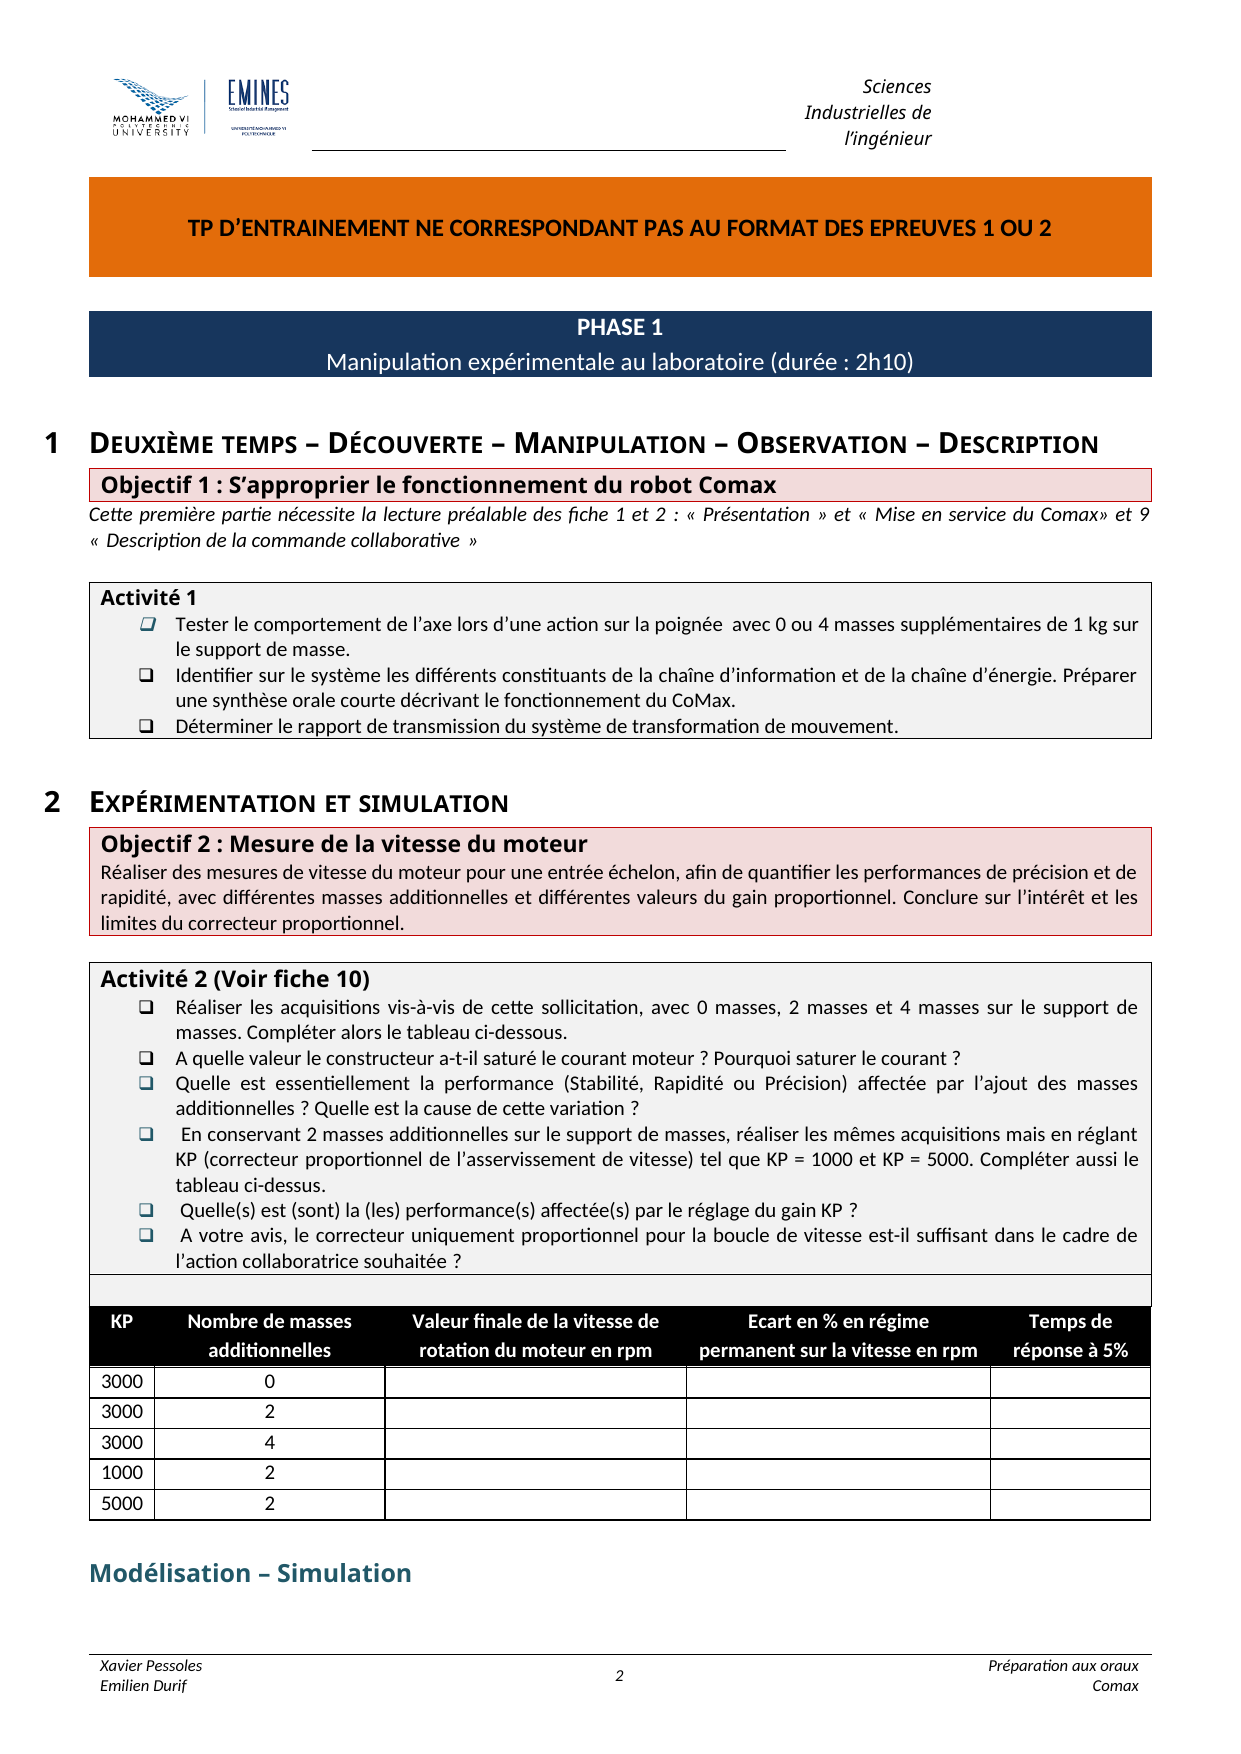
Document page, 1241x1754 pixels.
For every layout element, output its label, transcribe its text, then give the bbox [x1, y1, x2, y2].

table_cell [687, 1460, 990, 1488]
text PHASE 1 [89, 311, 1152, 342]
table_cell [687, 1368, 990, 1397]
table_cell [386, 1460, 686, 1488]
table_cell 2 [155, 1460, 384, 1488]
text Manipulation expérimentale au laboratoire (durée : 2h10) [89, 346, 1152, 377]
table_cell 1000 [90, 1460, 154, 1488]
table_cell [991, 1490, 1150, 1519]
subtitle Modélisation – Simulation [89, 1556, 1152, 1590]
table_cell [991, 1460, 1150, 1488]
table_cell 3000 [90, 1429, 154, 1458]
picture [100, 73, 301, 138]
table_header Activité 1 Tester le comportement de l’axe lors d’une action sur la poignée avec 0 ou 4 masses supplémentaires de 1 kg sur le support de masse. Identifier sur le système les différents constituants de la chaîne d’information et de la chaîne d’énergie. Préparer une synthèse orale courte décrivant le fonctionnement du CoMax. Déterminer le rapport de transmission du système de transformation de mouvement. [90, 583, 1151, 738]
table_cell [687, 1399, 990, 1427]
table_header Objectif 2 : Mesure de la vitesse du moteur Réaliser des mesures de vitesse du moteur pour une entrée échelon, afin de quantifier les performances de précision et de rapidité, avec différentes masses additionnelles et différentes valeurs du gain proportionnel. Conclure sur l’intérêt et les limites du correcteur proportionnel. [90, 828, 1151, 935]
table_cell [687, 1429, 990, 1458]
table_cell 2 [155, 1399, 384, 1427]
table_cell [386, 1429, 686, 1458]
table_cell [991, 1429, 1150, 1458]
text TP D’ENTRAINEMENT NE CORRESPONDANT PAS AU FORMAT DES EPREUVES 1 OU 2 [89, 212, 1152, 242]
table_header Temps de réponse à 5% [991, 1308, 1150, 1366]
table_cell [90, 1275, 1151, 1306]
table_cell 2 [155, 1490, 384, 1519]
table_cell [687, 1490, 990, 1519]
table_header KP [90, 1308, 154, 1366]
subtitle Expérimentation et simulation [44, 781, 1152, 821]
table_header Valeur finale de la vitesse de rotation du moteur en rpm [386, 1308, 686, 1366]
table_cell [386, 1368, 686, 1397]
table_cell 4 [155, 1429, 384, 1458]
table_header Objectif 1 : S’approprier le fonctionnement du robot Comax [90, 469, 1151, 501]
table_cell 3000 [90, 1399, 154, 1427]
table_cell [386, 1490, 686, 1519]
table_header Activité 2 (Voir fiche 10) Réaliser les acquisitions vis-à-vis de cette sollicitation, avec 0 masses, 2 masses et 4 masses sur le support de masses. Compléter alors le tableau ci-dessous. A quelle valeur le constructeur a-t-il saturé le courant moteur ? Pourquoi saturer le courant ? Quelle est essentiellement la performance (Stabilité, Rapidité ou Précision) affectée par l’ajout des masses additionnelles ? Quelle est la cause de cette variation ? En conservant 2 masses additionnelles sur le support de masses, réaliser les mêmes acquisitions mais en réglant KP (correcteur proportionnel de l’asservissement de vitesse) tel que KP = 1000 et KP = 5000. Compléter aussi le tableau ci-dessus. Quelle(s) est (sont) la (les) performance(s) affectée(s) par le réglage du gain KP ? A votre avis, le correcteur uniquement proportionnel pour la boucle de vitesse est-il suffisant dans le cadre de l’action collaboratrice souhaitée ? [90, 963, 1151, 1273]
subtitle Deuxième temps – Découverte – Manipulation – Observation – Description [44, 423, 1152, 462]
table_cell 0 [155, 1368, 384, 1397]
table_cell [386, 1399, 686, 1427]
table_cell 5000 [90, 1490, 154, 1519]
table_cell [991, 1399, 1150, 1427]
table_cell [991, 1368, 1150, 1397]
table_header Ecart en % en régime permanent sur la vitesse en rpm [687, 1308, 990, 1366]
list Cette première partie nécessite la lecture préalable des fiche 1 et 2 : « Présentation » et « Mise en service du Comax» et 9 « Description de la commande collaborative » [89, 502, 1152, 552]
table_cell 3000 [90, 1368, 154, 1397]
table_header Nombre de masses additionnelles [155, 1308, 384, 1366]
